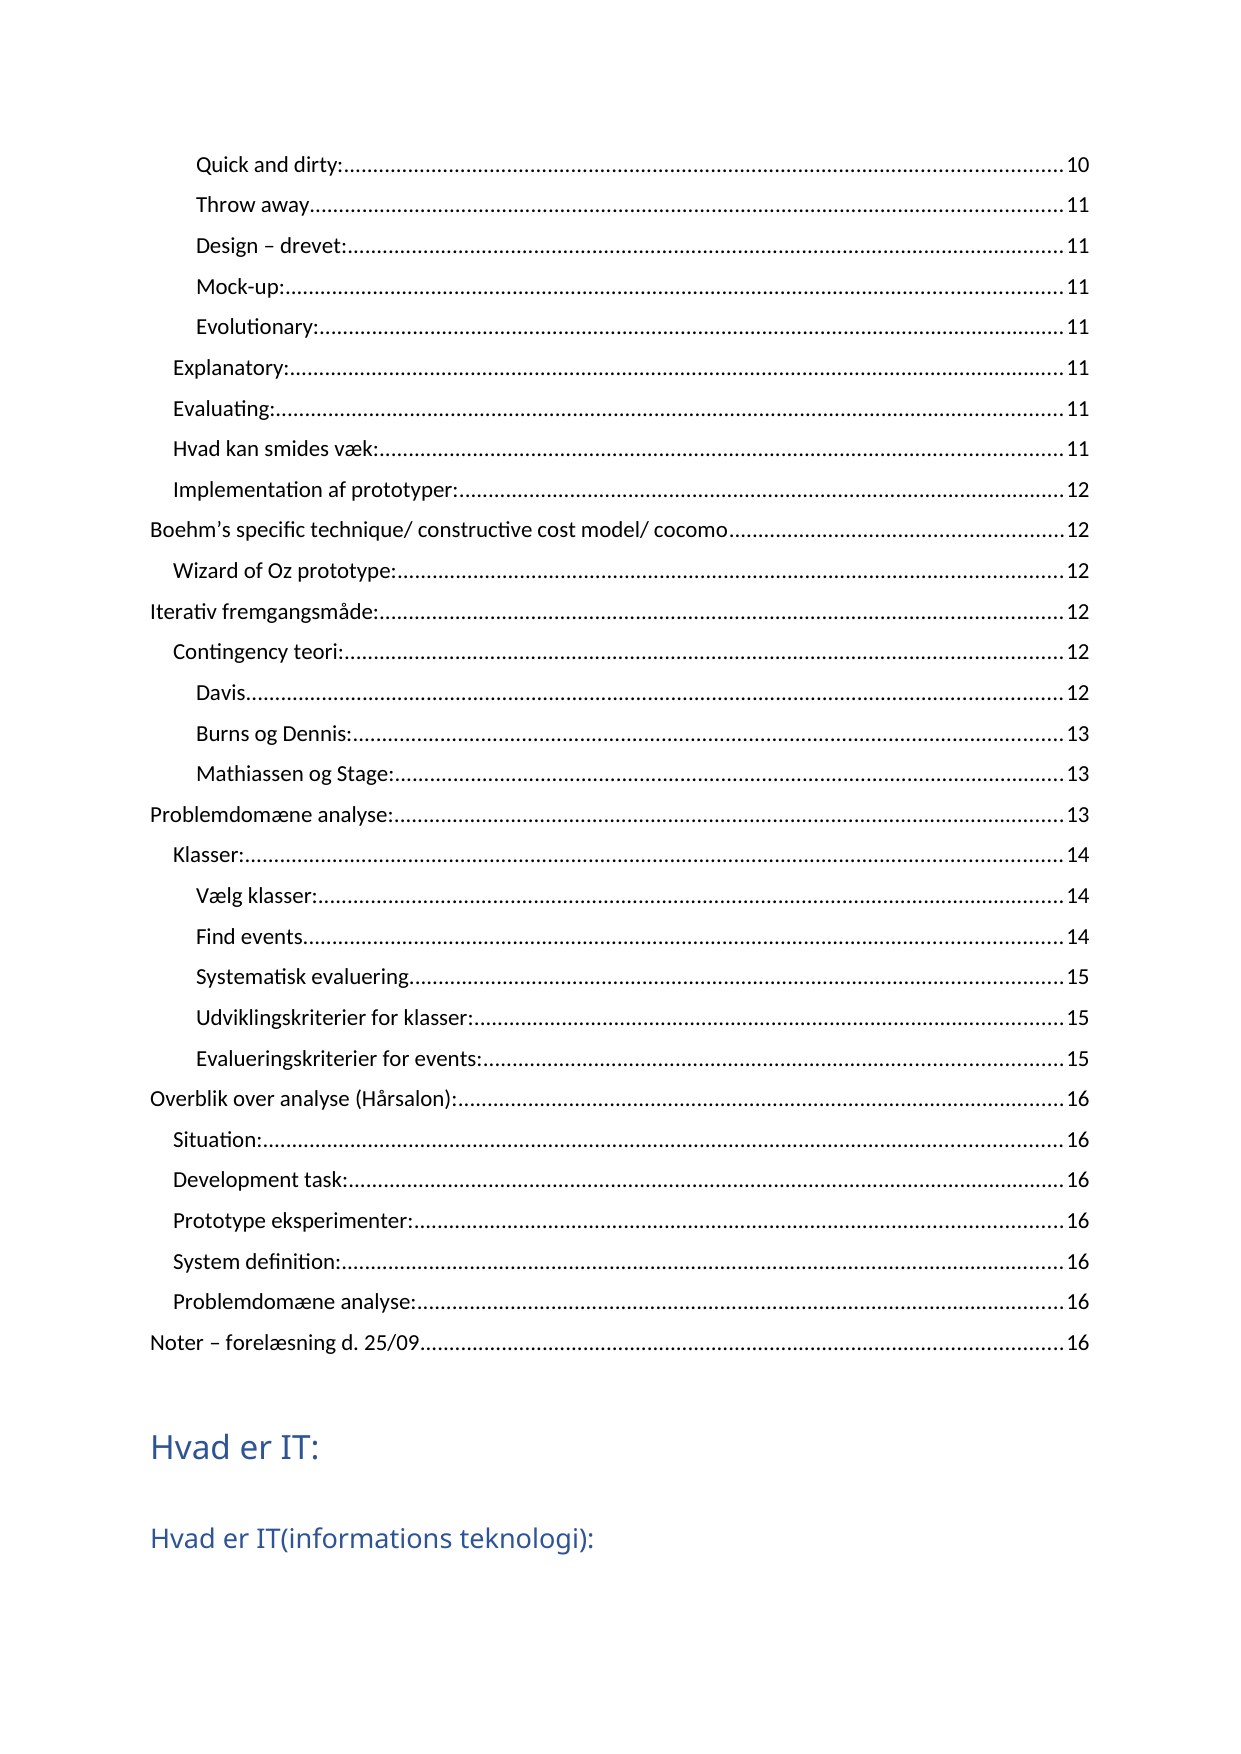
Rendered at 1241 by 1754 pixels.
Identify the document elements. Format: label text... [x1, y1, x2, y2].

text Hvad er IT(informations teknologi): [150, 1520, 1090, 1557]
subtitle Hvad er IT: [150, 1424, 1090, 1469]
